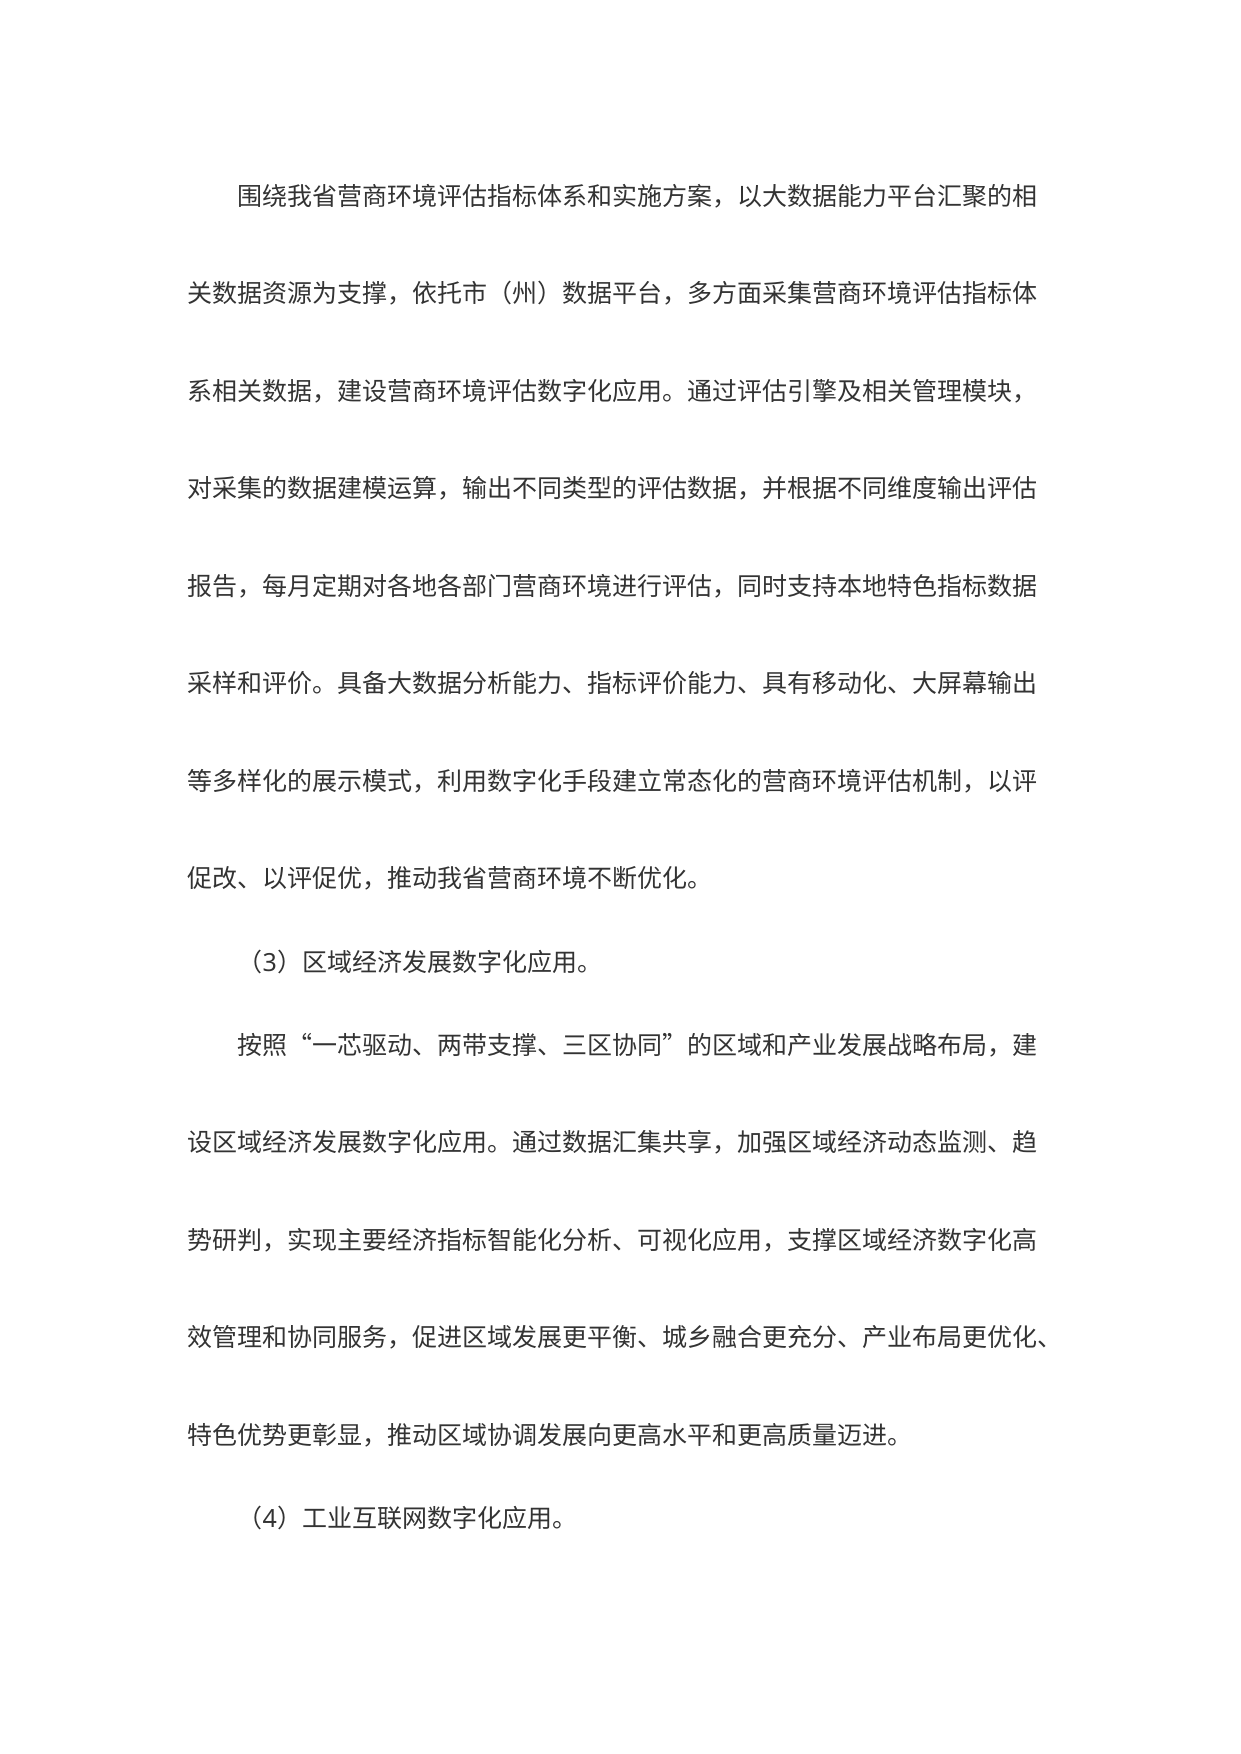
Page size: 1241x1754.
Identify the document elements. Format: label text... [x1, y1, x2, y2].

text （4）工业互联网数字化应用。 [187, 1484, 1053, 1549]
text 围绕我省营商环境评估指标体系和实施方案，以大数据能力平台汇聚的相关数据资源为支撑，依托市（州）数据平台，多方面采集营商环境评估指标体系相关数据，建设营商环境评估数字化应用。通过评估引擎及相关管理模块，对采集的数据建模运算，输出不同类型的评估数据，并根据不同维度输出评估报告，每月定期对各地各部门营商环境进行评估，同时支持本地特色指标数据采样和评价。具备大数据分析能力、指标评价能力、具有移动化、大屏幕输出等多样化的展示模式，利用数字化手段建立常态化的营商环境评估机制，以评促改、以评促优，推动我省营商环境不断优化。 [187, 162, 1053, 909]
text （3）区域经济发展数字化应用。 [187, 928, 1053, 993]
text 按照“一芯驱动、两带支撑、三区协同”的区域和产业发展战略布局，建设区域经济发展数字化应用。通过数据汇集共享，加强区域经济动态监测、趋势研判，实现主要经济指标智能化分析、可视化应用，支撑区域经济数字化高效管理和协同服务，促进区域发展更平衡、城乡融合更充分、产业布局更优化、特色优势更彰显，推动区域协调发展向更高水平和更高质量迈进。 [187, 1011, 1053, 1466]
